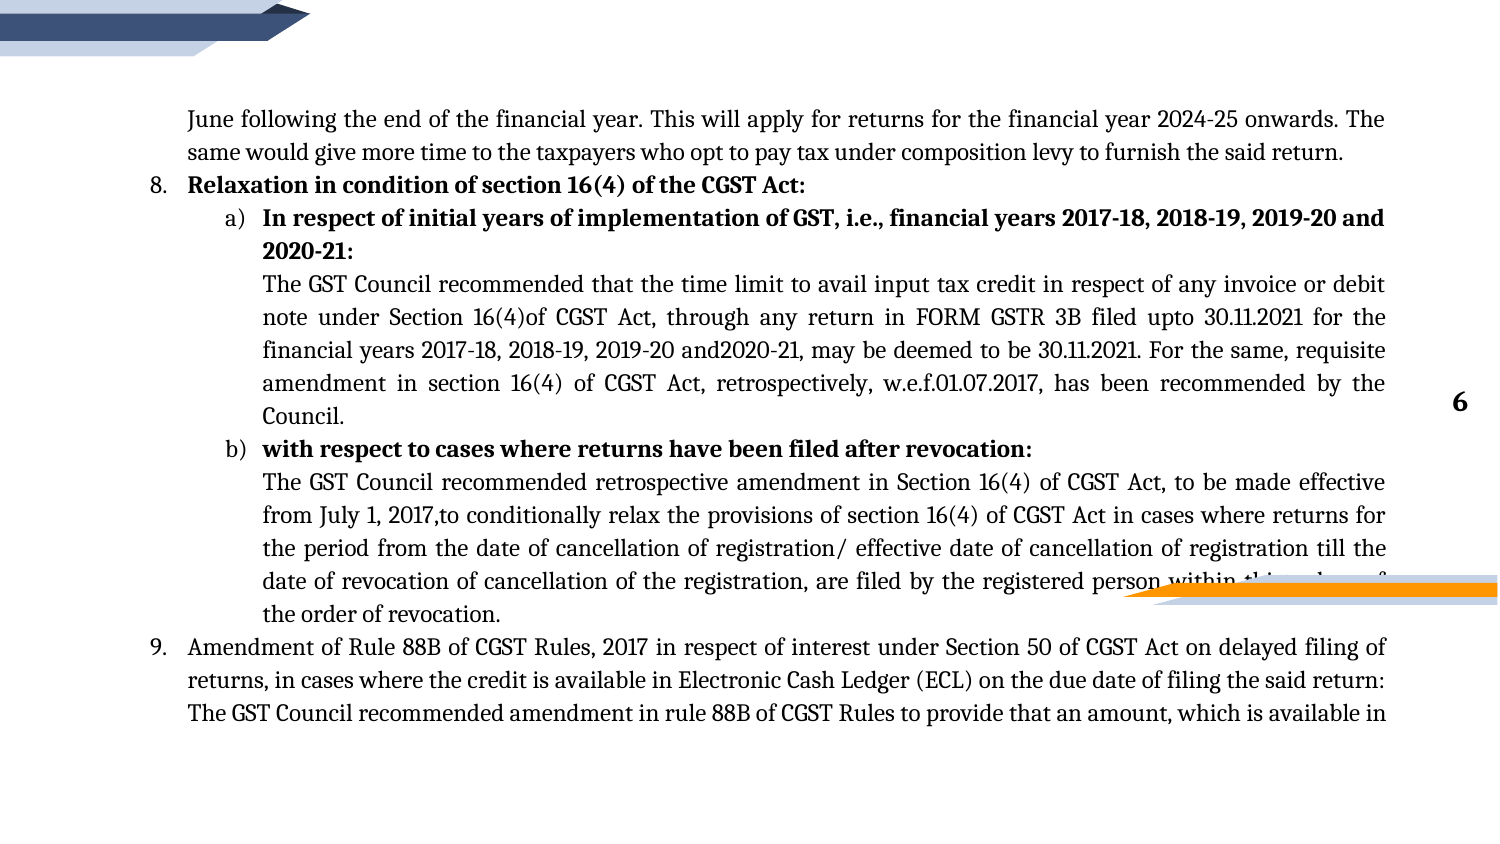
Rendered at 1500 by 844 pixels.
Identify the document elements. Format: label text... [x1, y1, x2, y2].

list In respect of initial years of implementation of GST, i.e., financial years 2017-18, 2018-19, 2019-20 and 2020-21: [225, 204, 1387, 266]
list with respect to cases where returns have been filed after revocation: [225, 435, 1387, 464]
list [150, 633, 1387, 728]
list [150, 105, 1387, 167]
list The GST Council recommended retrospective amendment in Section 16(4) of CGST Act, to be made effective from July 1, 2017,to conditionally relax the provisions of section 16(4) of CGST Act in cases where returns for the period from the date of cancellation of registration/ effective date of cancellation of registration till the date of revocation of cancellation of the registration, are filed by the registered person within thirty days of the order of revocation. [262, 468, 1387, 629]
list Relaxation in condition of section 16(4) of the CGST Act: [150, 171, 1387, 200]
list The GST Council recommended that the time limit to avail input tax credit in respect of any invoice or debit note under Section 16(4)of CGST Act, through any return in FORM GSTR 3B filed upto 30.11.2021 for the financial years 2017-18, 2018-19, 2019-20 and2020-21, may be deemed to be 30.11.2021. For the same, requisite amendment in section 16(4) of CGST Act, retrospectively, w.e.f.01.07.2017, has been recommended by the Council. [262, 270, 1387, 431]
